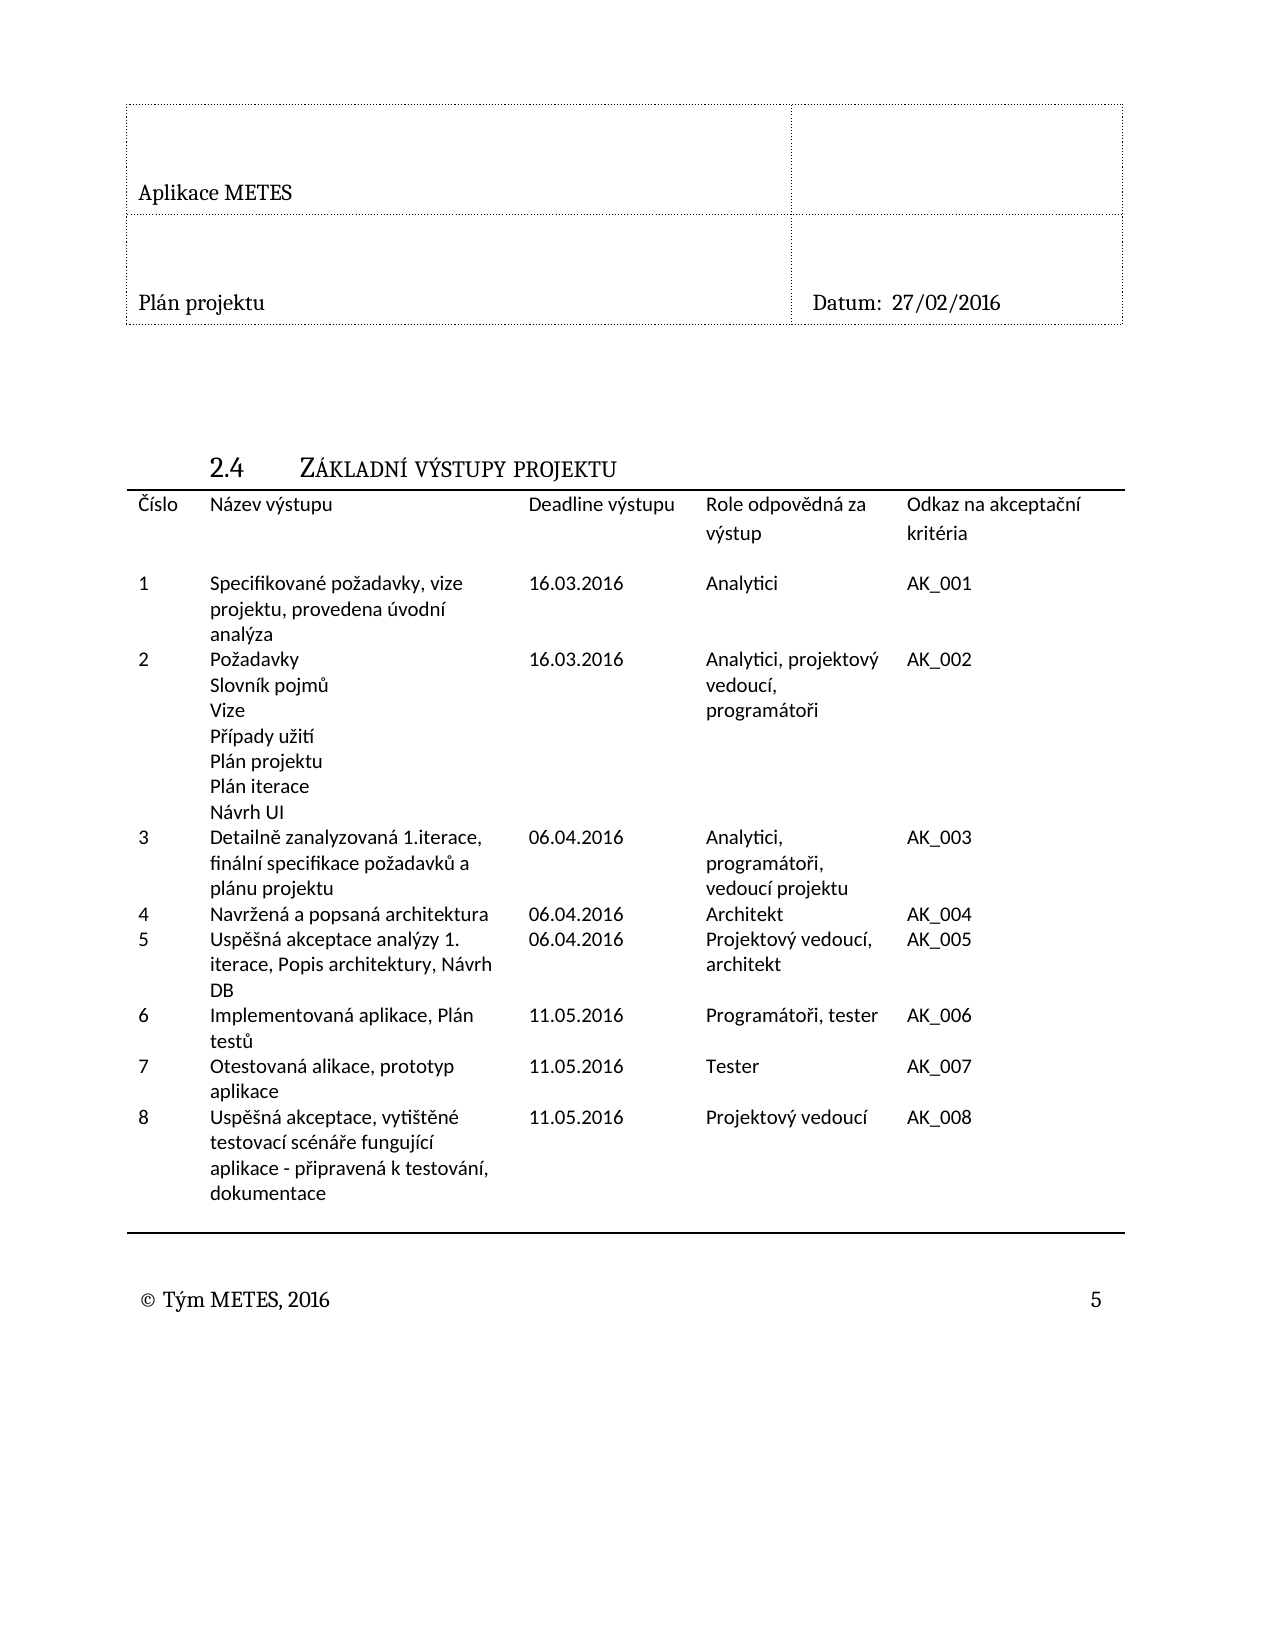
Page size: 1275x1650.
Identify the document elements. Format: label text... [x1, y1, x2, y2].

table_cell Analytici, programátoři, vedoucí projektu [695, 825, 896, 901]
table_cell Detailně zanalyzovaná 1.iterace, finální specifikace požadavků a plánu projektu [199, 825, 517, 901]
table_cell AK_008 [896, 1104, 1124, 1232]
table_cell 11.05.2016 [517, 1053, 694, 1104]
table_cell Navržená a popsaná architektura [199, 901, 517, 926]
table_cell Uspěšná akceptace analýzy 1. iterace, Popis architektury, Návrh DB [199, 926, 517, 1002]
table_header Role odpovědná za výstup [695, 491, 896, 570]
table_cell AK_004 [896, 901, 1124, 926]
table_cell 8 [127, 1104, 198, 1232]
table_cell Projektový vedoucí [695, 1104, 896, 1232]
table_cell 16.03.2016 [517, 647, 694, 824]
table_cell 3 [127, 825, 198, 901]
table_cell Analytici [695, 570, 896, 647]
table_cell 06.04.2016 [517, 825, 694, 901]
table_cell AK_007 [896, 1053, 1124, 1104]
table_cell Implementovaná aplikace, Plán testů [199, 1003, 517, 1053]
table_cell Projektový vedoucí, architekt [695, 926, 896, 1002]
table_cell 7 [127, 1053, 198, 1104]
table_cell Architekt [695, 901, 896, 926]
table_cell 06.04.2016 [517, 926, 694, 1002]
table_cell 2 [127, 647, 198, 824]
table_cell Analytici, projektový vedoucí, programátoři [695, 647, 896, 824]
table_cell AK_003 [896, 825, 1124, 901]
table_header Deadline výstupu [517, 491, 694, 570]
table_cell 4 [127, 901, 198, 926]
table_header Číslo [127, 491, 198, 570]
table_cell 5 [127, 926, 198, 1002]
table_cell 16.03.2016 [517, 570, 694, 647]
table_cell Specifikované požadavky, vize projektu, provedena úvodní analýza [199, 570, 517, 647]
table_cell Požadavky Slovník pojmů Vize Případy užití Plán projektu Plán iterace Návrh UI [199, 647, 517, 824]
table_cell Tester [695, 1053, 896, 1104]
table_cell 11.05.2016 [517, 1003, 694, 1053]
table_cell Otestovaná alikace, prototyp aplikace [199, 1053, 517, 1104]
subtitle Základní výstupy projektu [210, 451, 1125, 485]
table_cell Uspěšná akceptace, vytištěné testovací scénáře fungující aplikace - připravená k testování, dokumentace [199, 1104, 517, 1232]
table_header Odkaz na akceptační kritéria [896, 491, 1124, 570]
table_cell AK_002 [896, 647, 1124, 824]
table_cell AK_006 [896, 1003, 1124, 1053]
table_cell 1 [127, 570, 198, 647]
table_cell 6 [127, 1003, 198, 1053]
table_cell AK_005 [896, 926, 1124, 1002]
table_cell AK_001 [896, 570, 1124, 647]
table_cell 06.04.2016 [517, 901, 694, 926]
table_cell Programátoři, tester [695, 1003, 896, 1053]
table_cell 11.05.2016 [517, 1104, 694, 1232]
table_header Název výstupu [199, 491, 517, 570]
